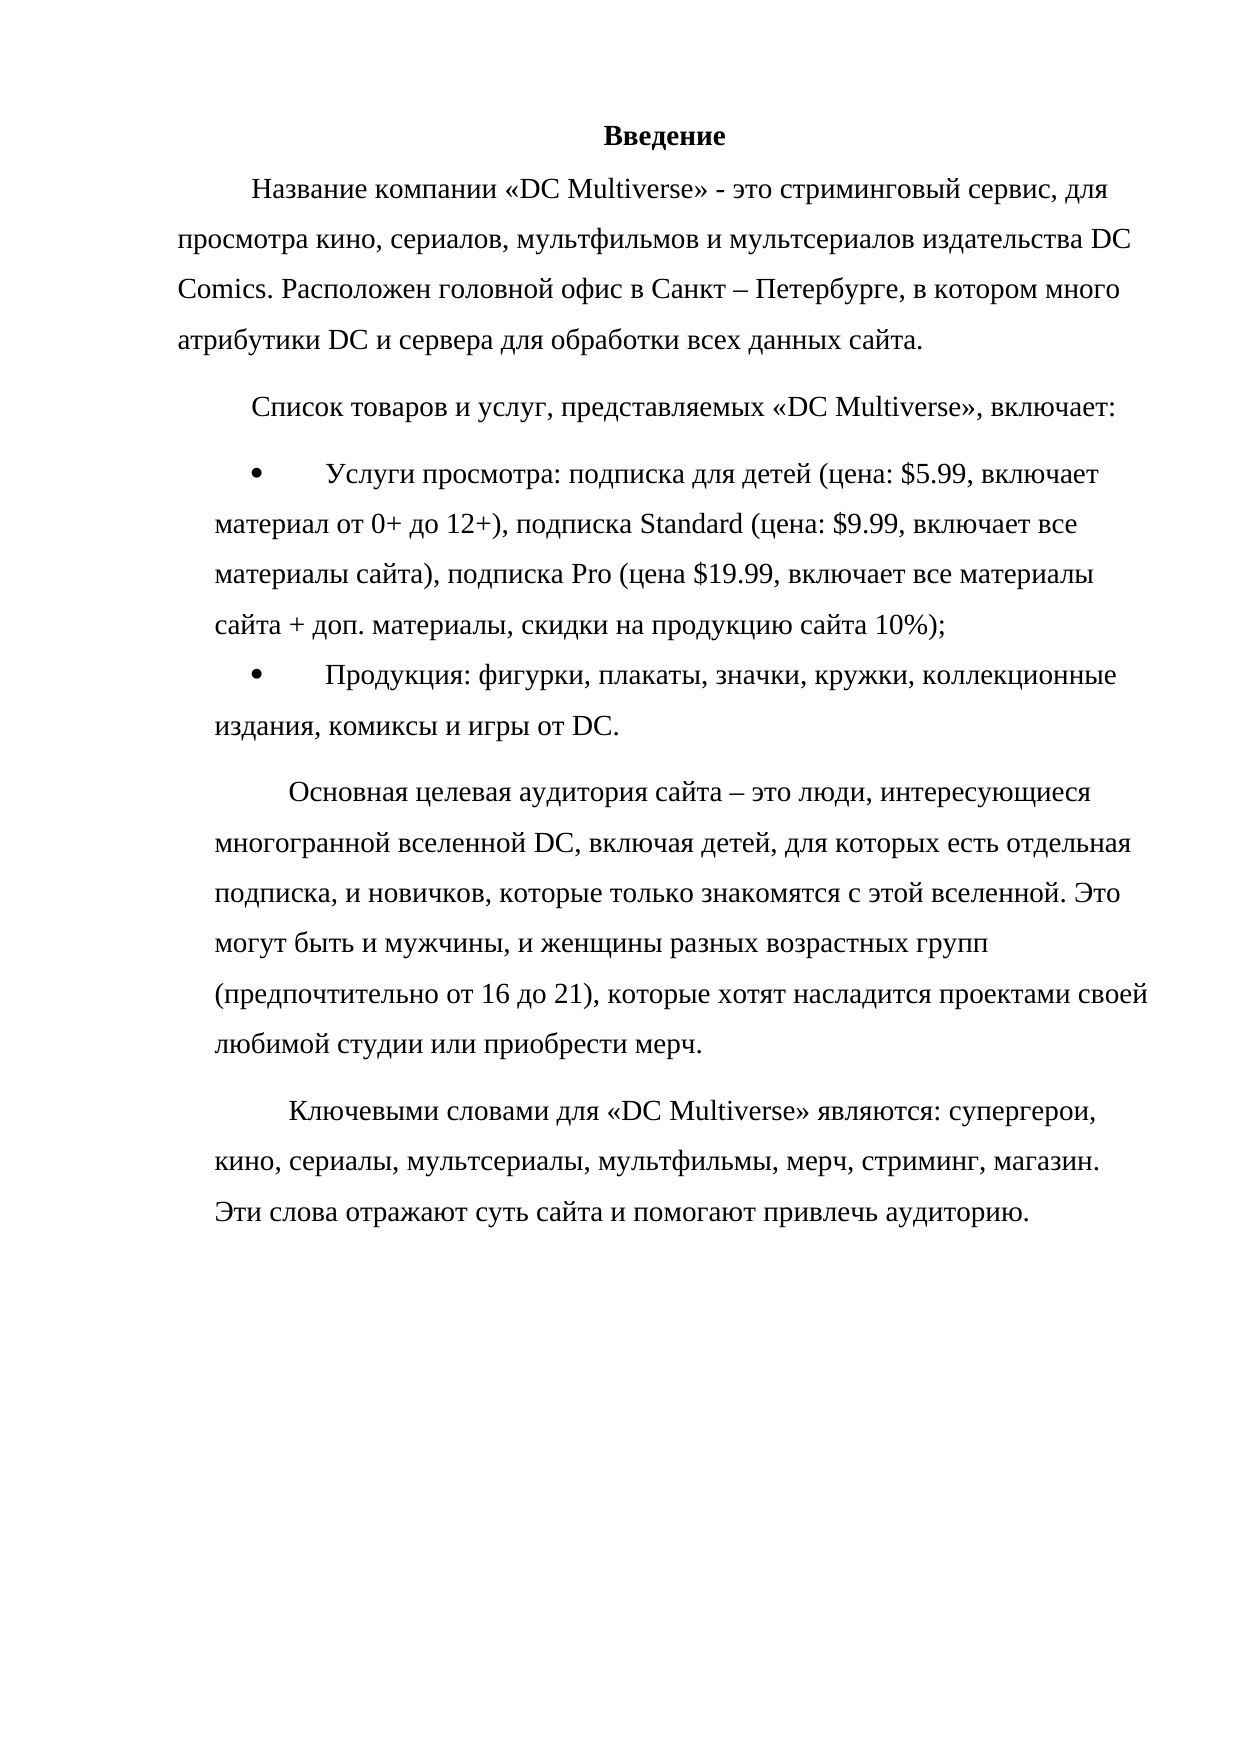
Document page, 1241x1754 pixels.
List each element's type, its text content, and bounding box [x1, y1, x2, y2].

list Услуги просмотра: подписка для детей (цена: $5.99, включает материал от 0+ до 12+), подписка Standard (цена: $9.99, включает все материалы сайта), подписка Pro (цена $19.99, включает все материалы сайта + доп. материалы, скидки на продукцию сайта 10%); [214, 456, 1152, 640]
text Название компании «DC Multiverse» - это стриминговый сервис, для просмотра кино, сериалов, мультфильмов и мультсериалов издательства DC Comics. Расположен головной офис в Санкт – Петербурге, в котором много атрибутики DC и сервера для обработки всех данных сайта. [177, 171, 1152, 355]
text Основная целевая аудитория сайта – это люди, интересующиеся многогранной вселенной DC, включая детей, для которых есть отдельная подписка, и новичков, которые только знакомятся с этой вселенной. Это могут быть и мужчины, и женщины разных возрастных групп (предпочтительно от 16 до 21), которые хотят насладится проектами своей любимой студии или приобрести мерч. [214, 774, 1152, 1060]
text Список товаров и услуг, представляемых «DC Multiverse», включает: [177, 389, 1152, 422]
text Введение [177, 118, 1152, 152]
list Продукция: фигурки, плакаты, значки, кружки, коллекционные издания, комиксы и игры от DC. [214, 657, 1152, 741]
text Ключевыми словами для «DC Multiverse» являются: супергерои, кино, сериалы, мультсериалы, мультфильмы, мерч, стриминг, магазин. Эти слова отражают суть сайта и помогают привлечь аудиторию. [214, 1093, 1152, 1227]
